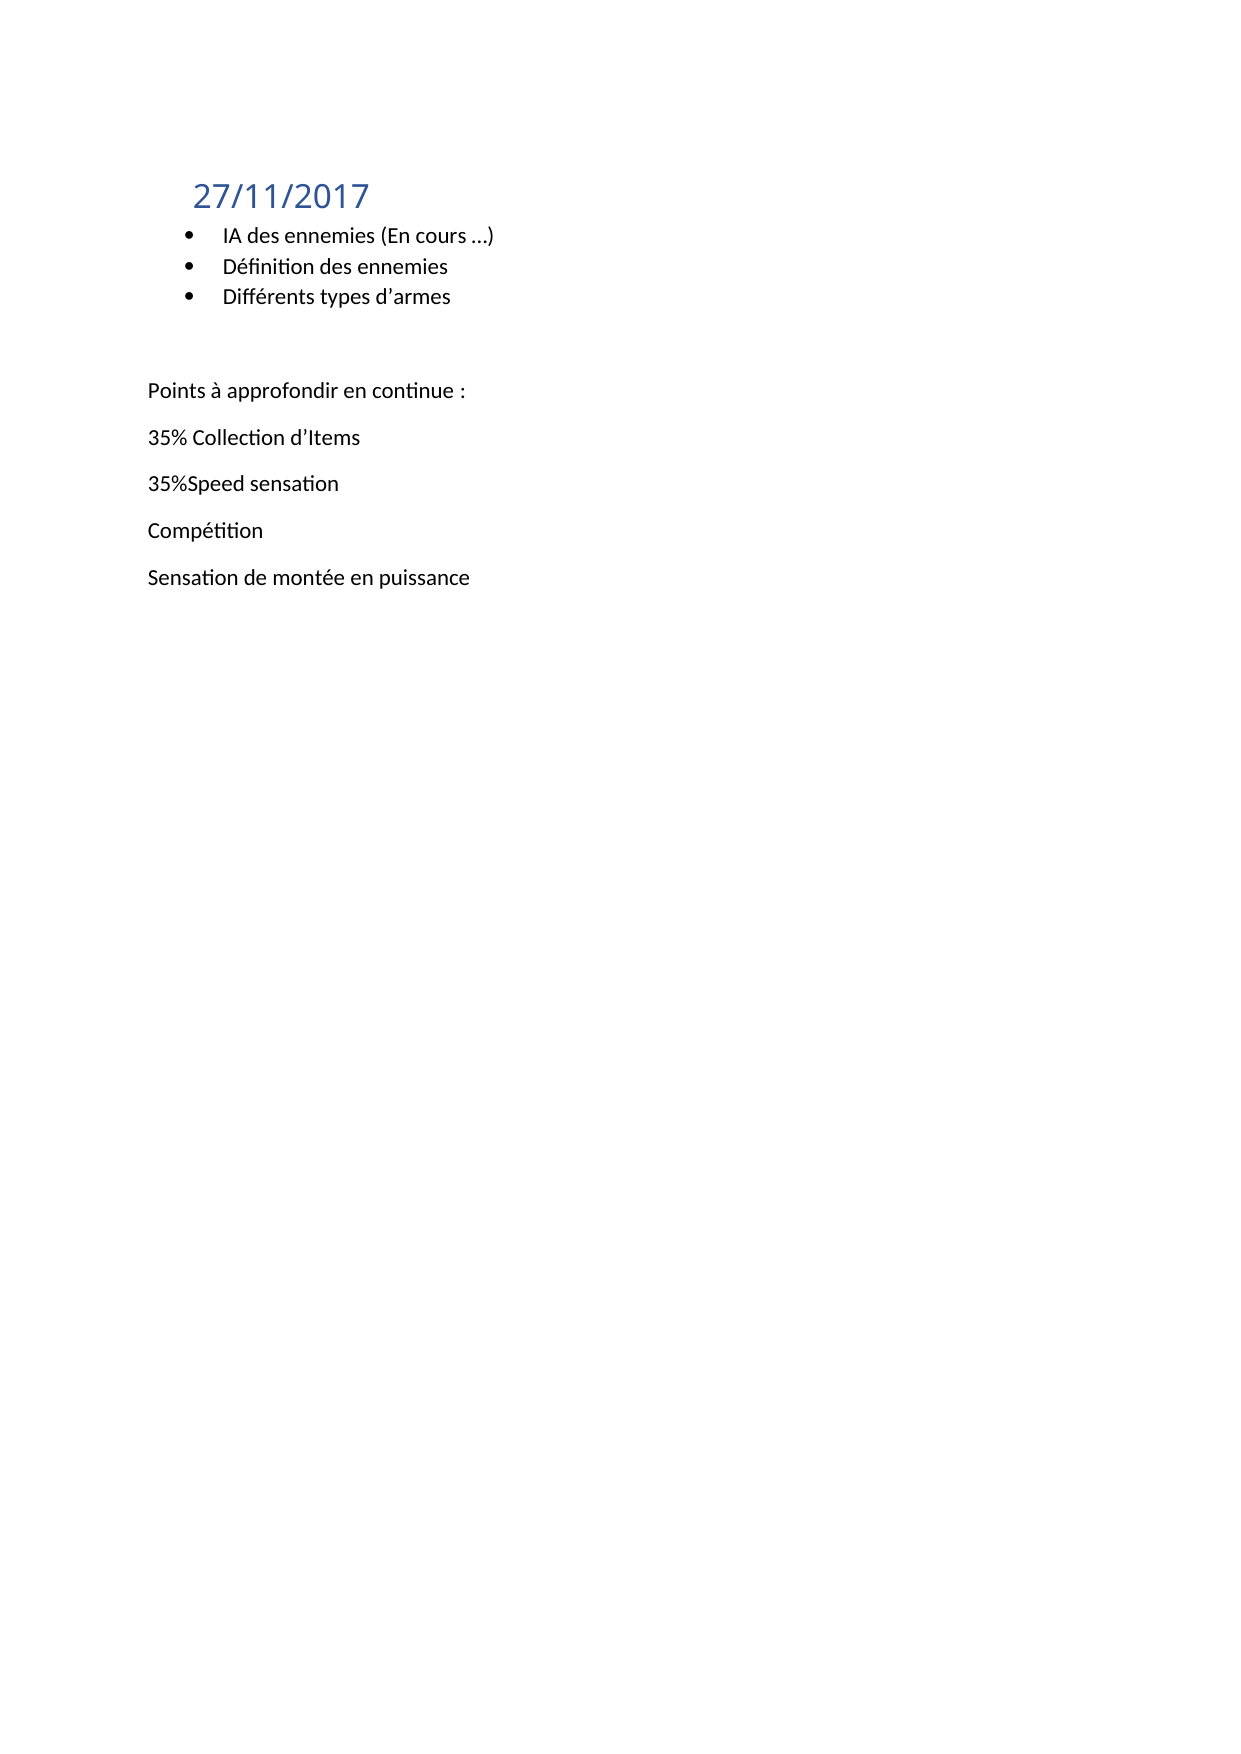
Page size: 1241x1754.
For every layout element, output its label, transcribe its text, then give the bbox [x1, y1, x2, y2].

list IA des ennemies (En cours …) [185, 222, 1093, 249]
text 35% Collection d’Items [148, 423, 1093, 451]
text 35%Speed sensation [148, 469, 1093, 497]
text Compétition [148, 516, 1093, 544]
list Définition des ennemies [185, 252, 1093, 280]
text Points à approfondir en continue : [148, 376, 1093, 404]
list Différents types d’armes [185, 282, 1093, 310]
subtitle 27/11/2017 [148, 173, 1093, 218]
text Sensation de montée en puissance [148, 563, 1093, 591]
